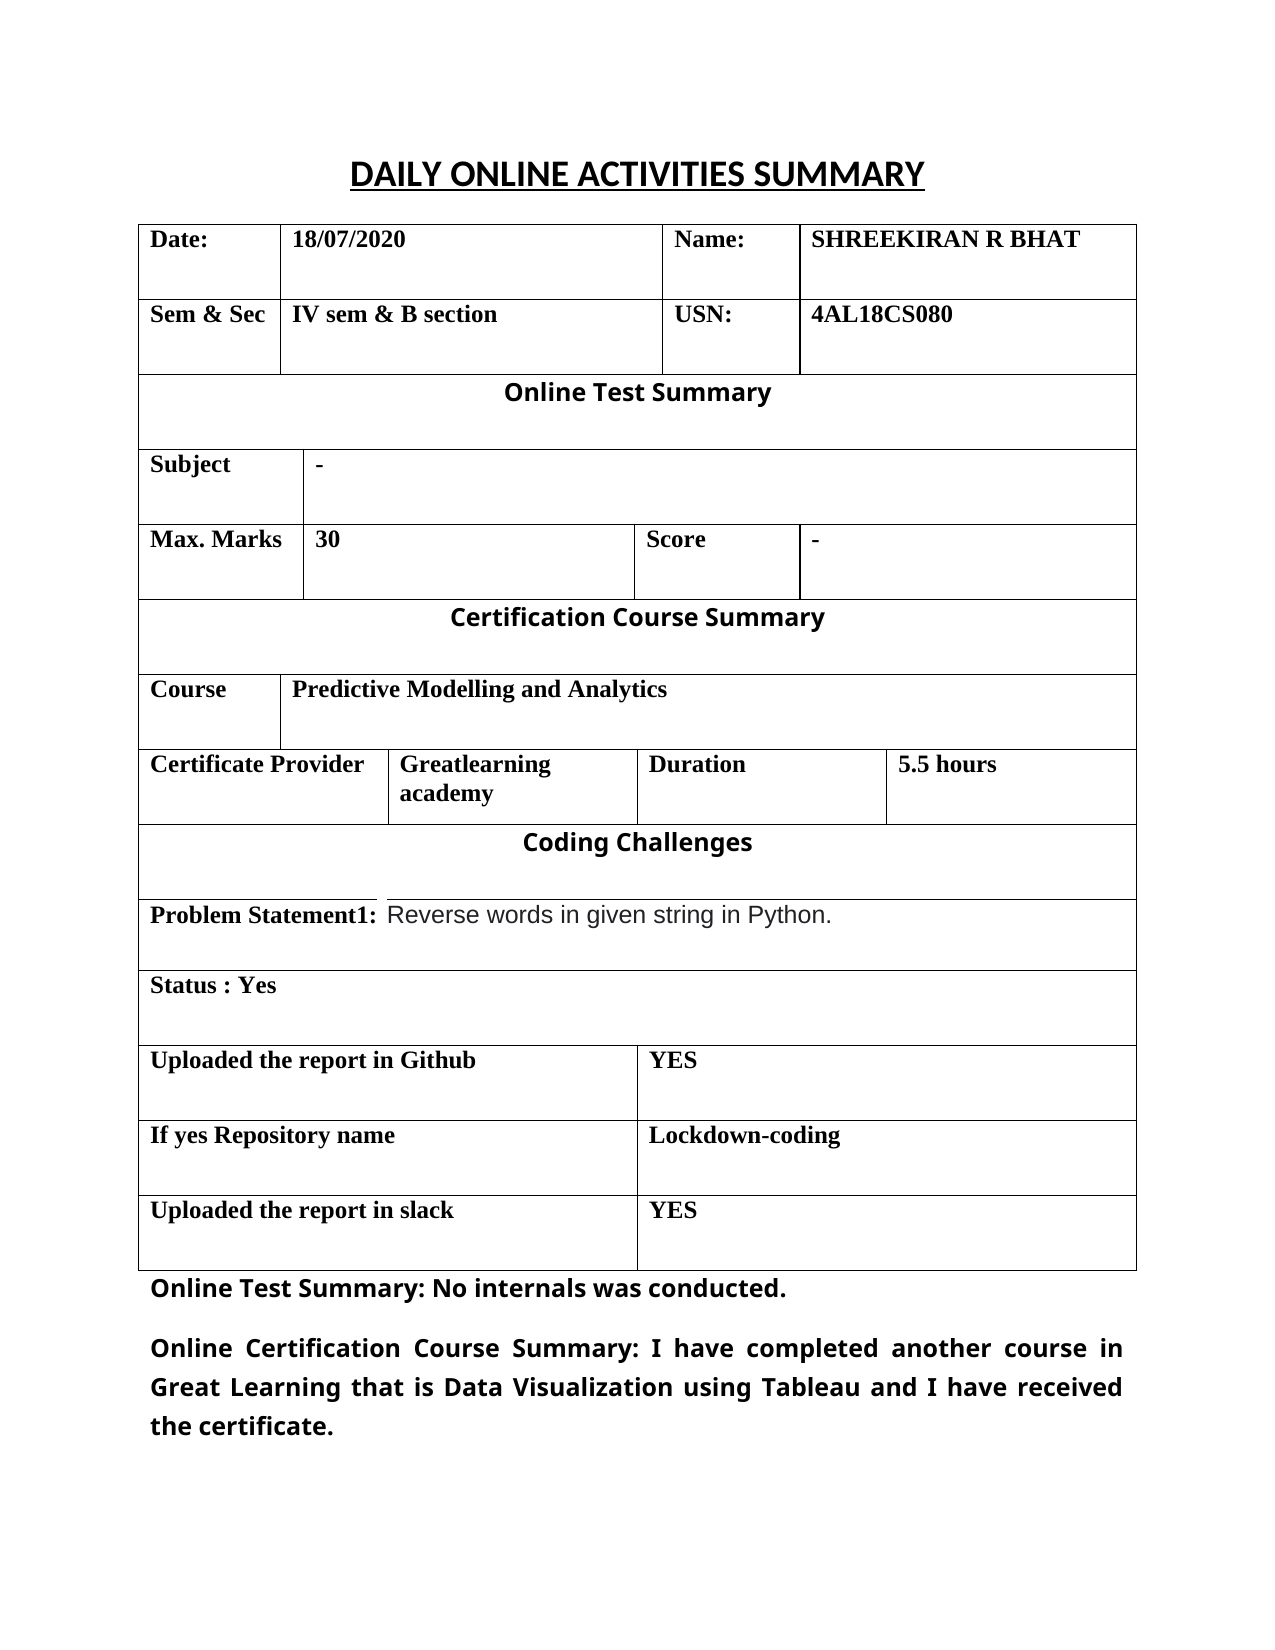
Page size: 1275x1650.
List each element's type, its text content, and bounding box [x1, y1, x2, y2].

table_cell Certificate Provider [139, 750, 388, 823]
table_cell - [304, 450, 1136, 523]
table_cell 4AL18CS080 [801, 300, 1136, 373]
table_cell Uploaded the report in Github [139, 1046, 637, 1119]
table_cell USN: [663, 300, 799, 373]
table_cell If yes Repository name [139, 1121, 637, 1194]
table_cell IV sem & B section [281, 300, 662, 373]
table_cell 30 [304, 525, 634, 598]
table_cell YES [638, 1196, 1136, 1269]
table_header Name: [663, 225, 799, 298]
text DAILY ONLINE ACTIVITIES SUMMARY [150, 150, 1125, 196]
table_cell 5.5 hours [887, 750, 1136, 823]
table_cell - [801, 525, 1136, 598]
table_cell Coding Challenges [139, 825, 1136, 898]
table_header Date: [139, 225, 280, 298]
table_cell YES [638, 1046, 1136, 1119]
table_cell Certification Course Summary [139, 600, 1136, 673]
table_cell Uploaded the report in slack [139, 1196, 637, 1269]
table_cell Lockdown-coding [638, 1121, 1136, 1194]
table_cell Sem & Sec [139, 300, 280, 373]
table_cell Max. Marks [139, 525, 303, 598]
table_cell Course [139, 675, 280, 748]
table_cell Problem Statement1: Reverse words in given string in Python. [139, 900, 1136, 969]
table_cell Greatlearning academy [389, 750, 637, 823]
table_cell Duration [638, 750, 886, 823]
text Online Test Summary: No internals was conducted. [150, 1271, 1125, 1304]
table_cell Predictive Modelling and Analytics [281, 675, 1136, 748]
table_cell Subject [139, 450, 303, 523]
table_cell Score [635, 525, 799, 598]
table_header SHREEKIRAN R BHAT [801, 225, 1136, 298]
table_cell Status : Yes [139, 971, 1136, 1044]
text Online Certification Course Summary: I have completed another course in Great Learning that is Data Visualization using Tableau and I have received the certificate. [150, 1331, 1125, 1443]
table_cell Online Test Summary [139, 375, 1136, 448]
table_header 18/07/2020 [281, 225, 662, 298]
